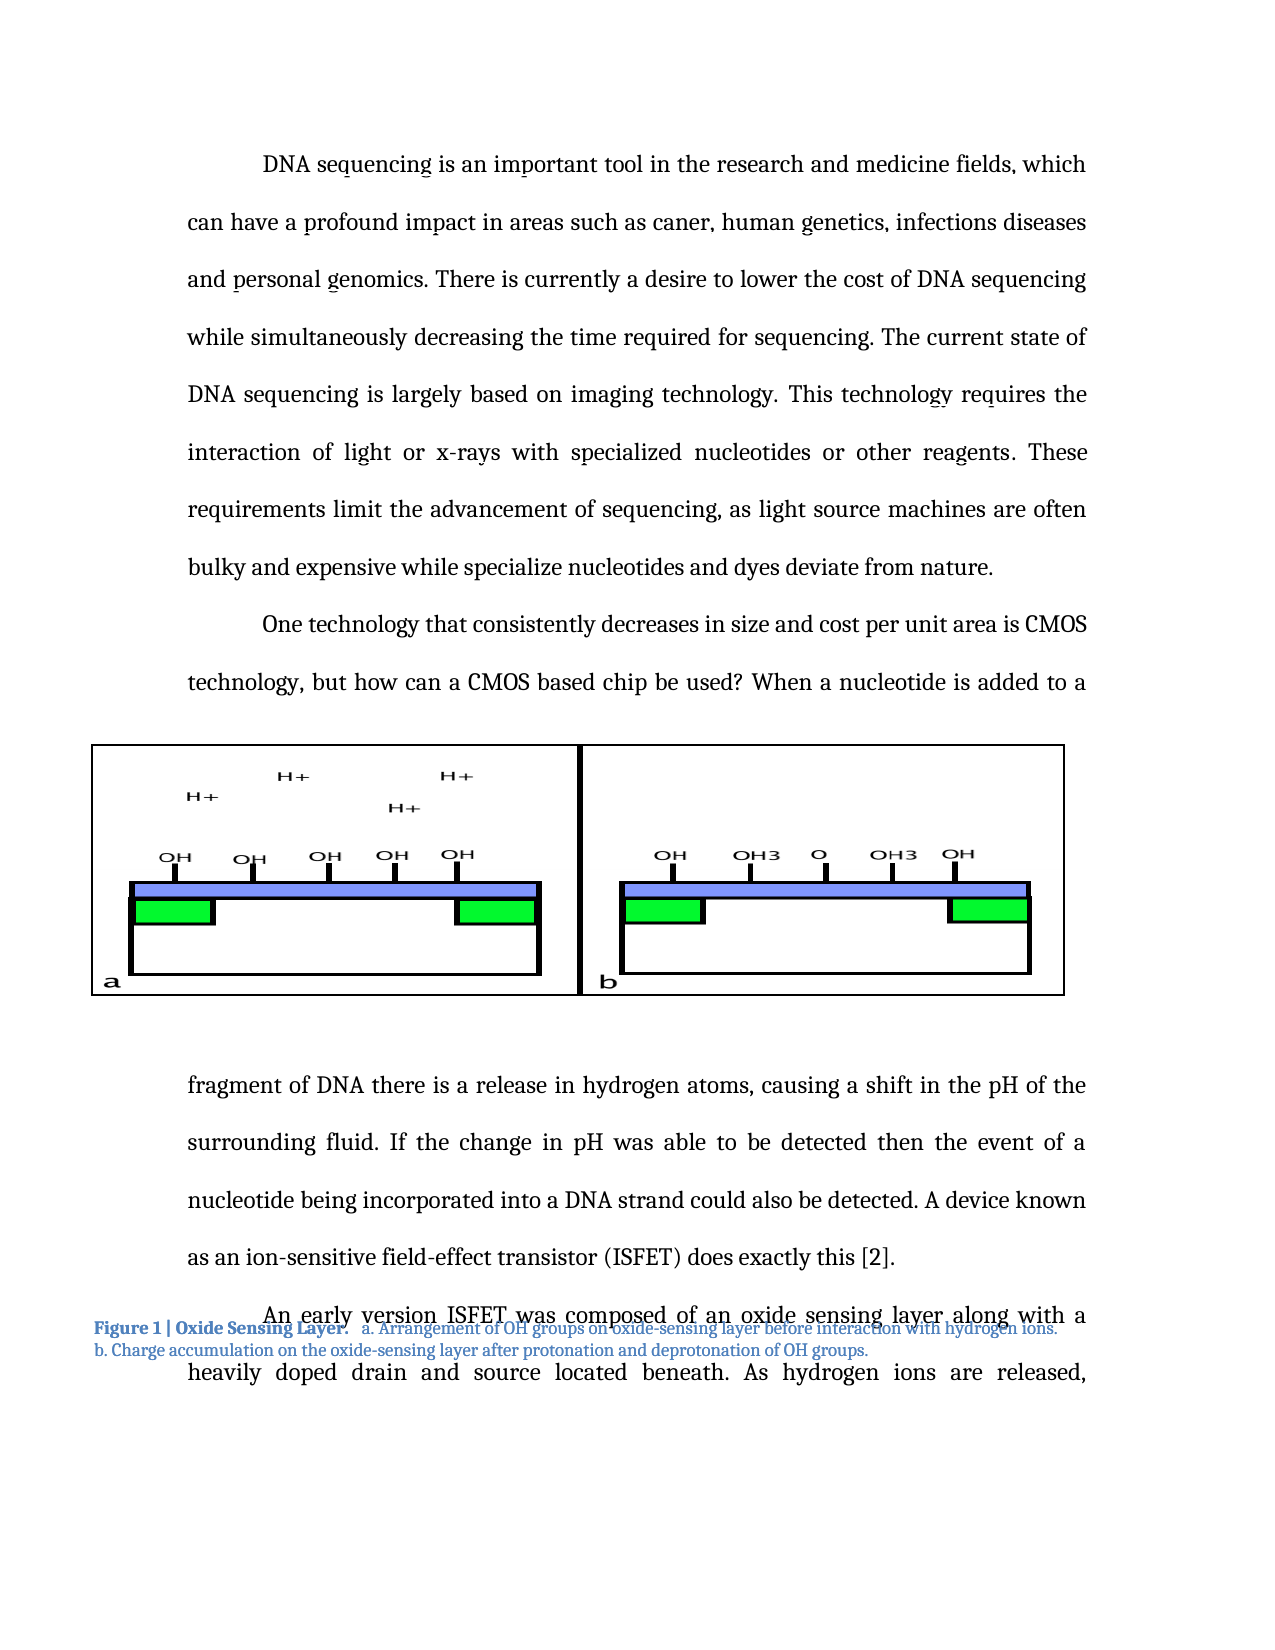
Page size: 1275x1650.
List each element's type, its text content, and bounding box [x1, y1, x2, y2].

text DNA sequencing is an important tool in the research and medicine fields, which can have a profound impact in areas such as caner, human genetics, infections diseases and personal genomics. There is currently a desire to lower the cost of DNA sequencing while simultaneously decreasing the time required for sequencing. The current state of DNA sequencing is largely based on imaging technology. This technology requires the interaction of light or x-rays with specialized nucleotides or other reagents. These requirements limit the advancement of sequencing, as light source machines are often bulky and expensive while specialize nucleotides and dyes deviate from nature. [187, 233, 1087, 581]
picture [93, 746, 1063, 994]
text DNA sequencing is an important tool in the research and medicine fields, which can have a profound impact in areas such as caner, human genetics, infections diseases and personal genomics. There is currently a desire to lower the cost of DNA sequencing while simultaneously decreasing the time required for sequencing. The current state of DNA sequencing is largely based on imaging technology. This technology requires the interaction of light or x-rays with specialized nucleotides or other reagents. These requirements limit the advancement of sequencing, as light source machines are often bulky and expensive while specialize nucleotides and dyes deviate from nature. [187, 150, 1087, 232]
